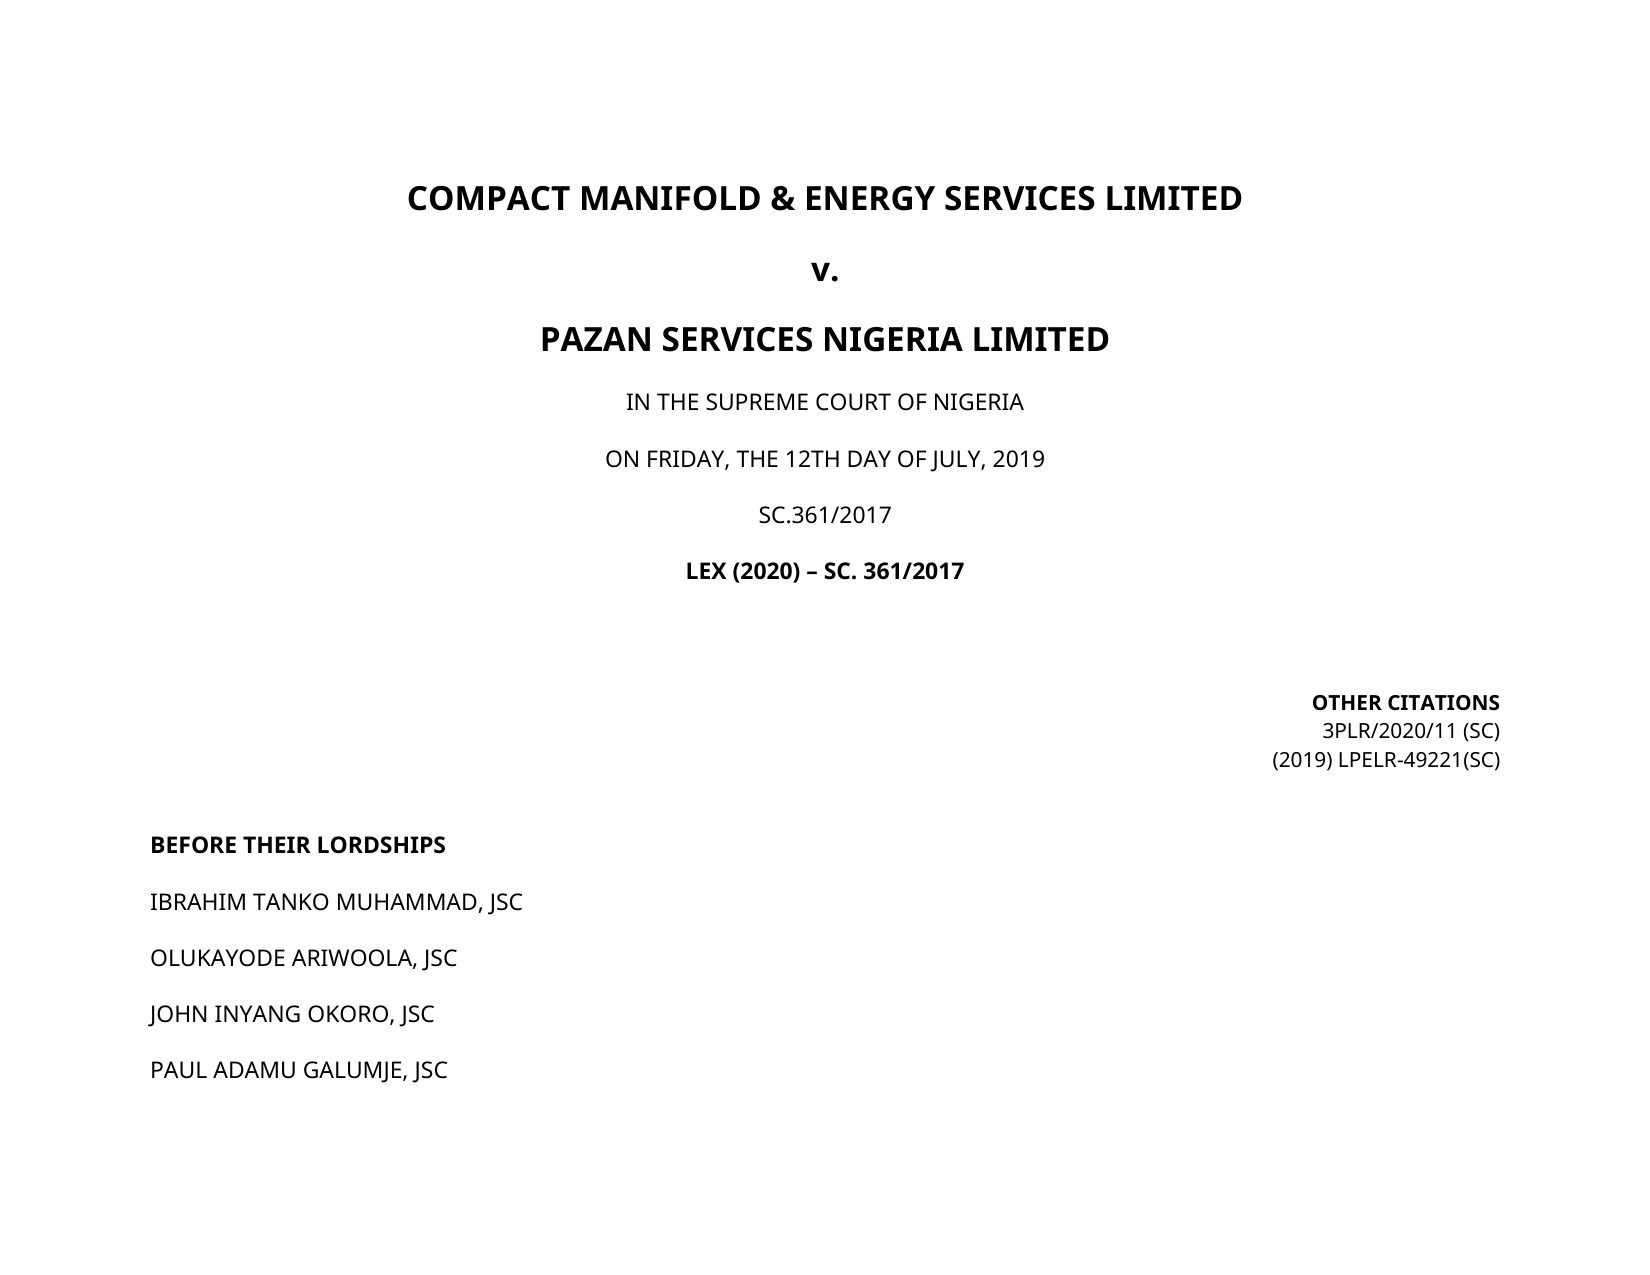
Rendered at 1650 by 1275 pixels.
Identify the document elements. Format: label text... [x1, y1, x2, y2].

text v. [150, 245, 1500, 291]
text OLUKAYODE ARIWOOLA, JSC [150, 942, 1500, 973]
text BEFORE THEIR LORDSHIPS [150, 829, 1500, 861]
text SC.361/2017 [150, 499, 1500, 530]
text PAZAN SERVICES NIGERIA LIMITED [150, 316, 1500, 361]
text (2019) LPELR-49221(SC) [150, 745, 1500, 773]
text PAUL ADAMU GALUMJE, JSC [150, 1054, 1500, 1086]
text ON FRIDAY, THE 12TH DAY OF JULY, 2019 [150, 442, 1500, 474]
text JOHN INYANG OKORO, JSC [150, 998, 1500, 1029]
text COMPACT MANIFOLD & ENERGY SERVICES LIMITED [150, 175, 1500, 220]
text 3PLR/2020/11 (SC) [150, 716, 1500, 745]
text OTHER CITATIONS [150, 688, 1500, 716]
text LEX (2020) – SC. 361/2017 [150, 555, 1500, 586]
text IN THE SUPREME COURT OF NIGERIA [150, 386, 1500, 417]
text IBRAHIM TANKO MUHAMMAD, JSC [150, 886, 1500, 917]
